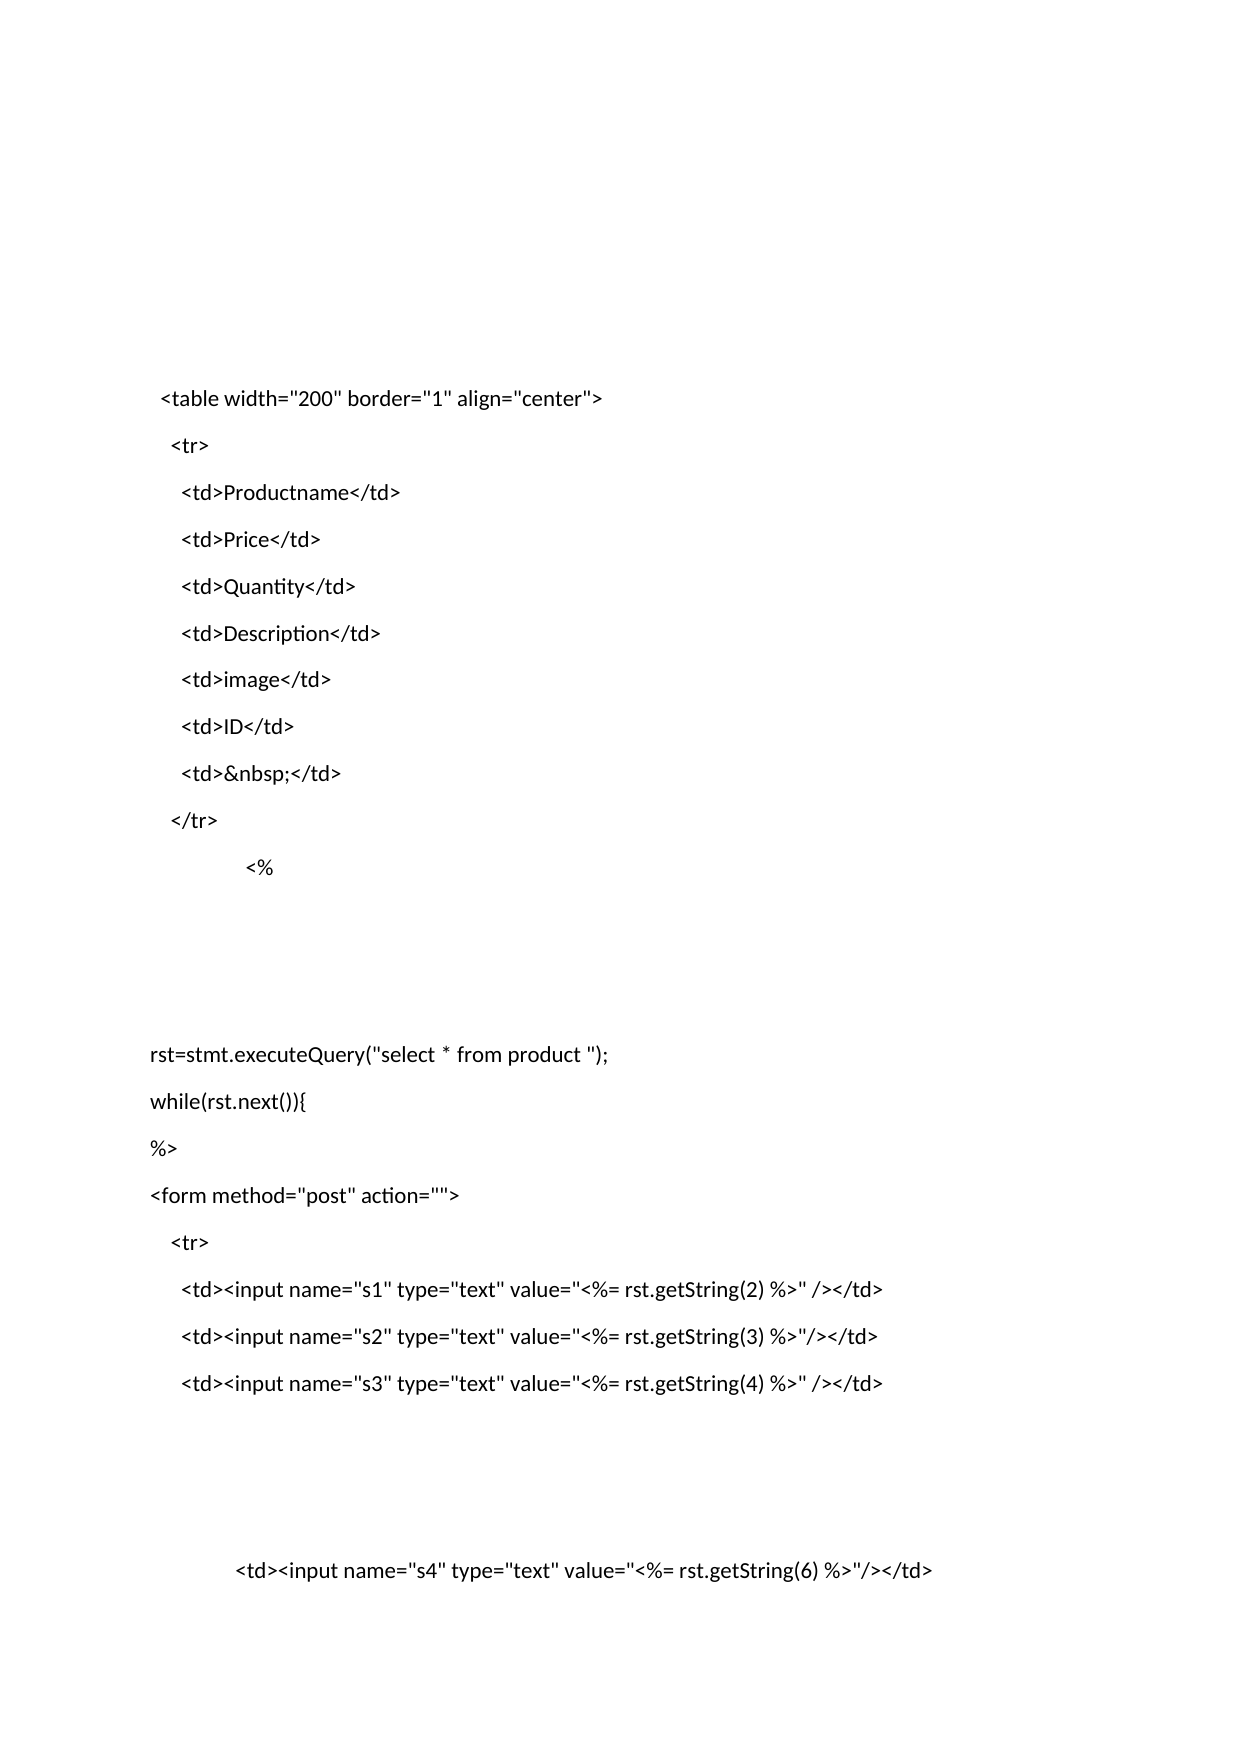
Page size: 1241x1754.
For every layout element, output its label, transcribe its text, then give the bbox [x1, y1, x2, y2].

text <td><input name="s1" type="text" value="<%= rst.getString(2) %>" /></td> [150, 1275, 1090, 1303]
text <td>image</td> [150, 666, 1090, 694]
text <tr> [150, 431, 1090, 459]
text <td><input name="s3" type="text" value="<%= rst.getString(4) %>" /></td> [150, 1369, 1090, 1397]
text <td>ID</td> [150, 712, 1090, 741]
text %> [150, 1134, 1090, 1162]
text <form method="post" action=""> [150, 1181, 1090, 1209]
text <td>Quantity</td> [150, 572, 1090, 600]
text rst=stmt.executeQuery("select * from product "); [150, 1041, 1090, 1069]
text <% [150, 853, 1090, 881]
text <td><input name="s4" type="text" value="<%= rst.getString(6) %>"/></td> [150, 1556, 1090, 1584]
text <td>Productname</td> [150, 478, 1090, 506]
text <td>&nbsp;</td> [150, 759, 1090, 787]
text <td><input name="s2" type="text" value="<%= rst.getString(3) %>"/></td> [150, 1322, 1090, 1350]
text <table width="200" border="1" align="center"> [150, 384, 1090, 412]
text </tr> [150, 806, 1090, 834]
text <tr> [150, 1228, 1090, 1256]
text while(rst.next()){ [150, 1087, 1090, 1116]
text <td>Price</td> [150, 525, 1090, 553]
text <td>Description</td> [150, 619, 1090, 647]
